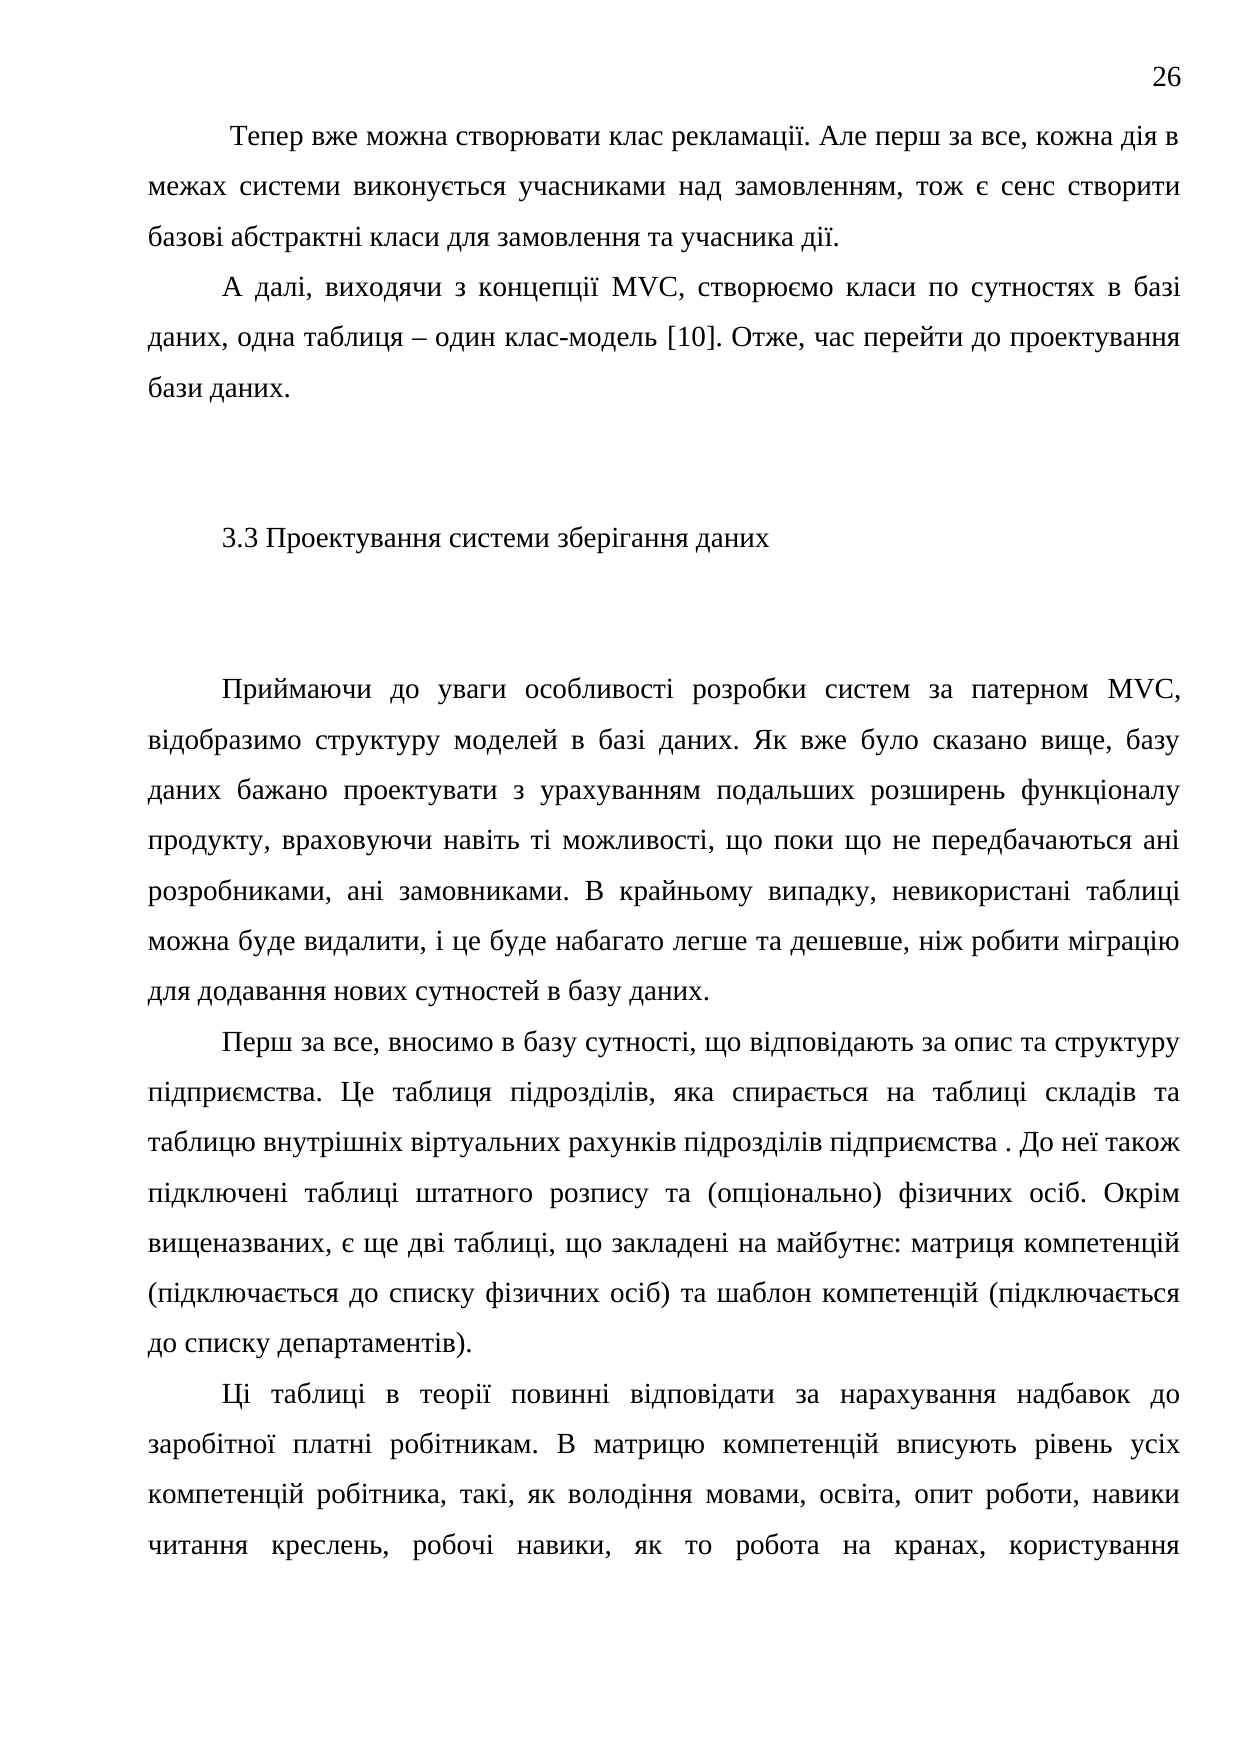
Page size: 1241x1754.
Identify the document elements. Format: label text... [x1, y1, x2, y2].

text Тепер вже можна створювати клас рекламації. Але перш за все, кожна дія в межах системи виконується учасниками над замовленням, тож є сенс створити базові абстрактні класи для замовлення та учасника дії. [148, 118, 1181, 252]
text Перш за все, вносимо в базу сутності, що відповідають за опис та структуру підприємства. Це таблиця підрозділів, яка спирається на таблиці складів та таблицю внутрішніх віртуальних рахунків підрозділів підприємства . До неї також підключені таблиці штатного розпису та (опціонально) фізичних осіб. Окрім вищеназваних, є ще дві таблиці, що закладені на майбутнє: матриця компетенцій (підключається до списку фізичних осіб) та шаблон компетенцій (підключається до списку департаментів). [148, 1024, 1181, 1359]
subtitle 3.3 Проектування системи зберігання даних [148, 521, 1181, 554]
text Приймаючи до уваги особливості розробки систем за патерном MVC, відобразимо структуру моделей в базі даних. Як вже було сказано вище, базу даних бажано проектувати з урахуванням подальших розширень функціоналу продукту, враховуючи навіть ті можливості, що поки що не передбачаються ані розробниками, ані замовниками. В крайньому випадку, невикористані таблиці можна буде видалити, і це буде набагато легше та дешевше, ніж робити міграцію для додавання нових сутностей в базу даних. [148, 672, 1181, 1007]
text А далі, виходячи з концепції MVC, створюємо класи по сутностях в базі даних, одна таблиця – один клас-модель [10]. Отже, час перейти до проектування бази даних. [148, 269, 1181, 403]
